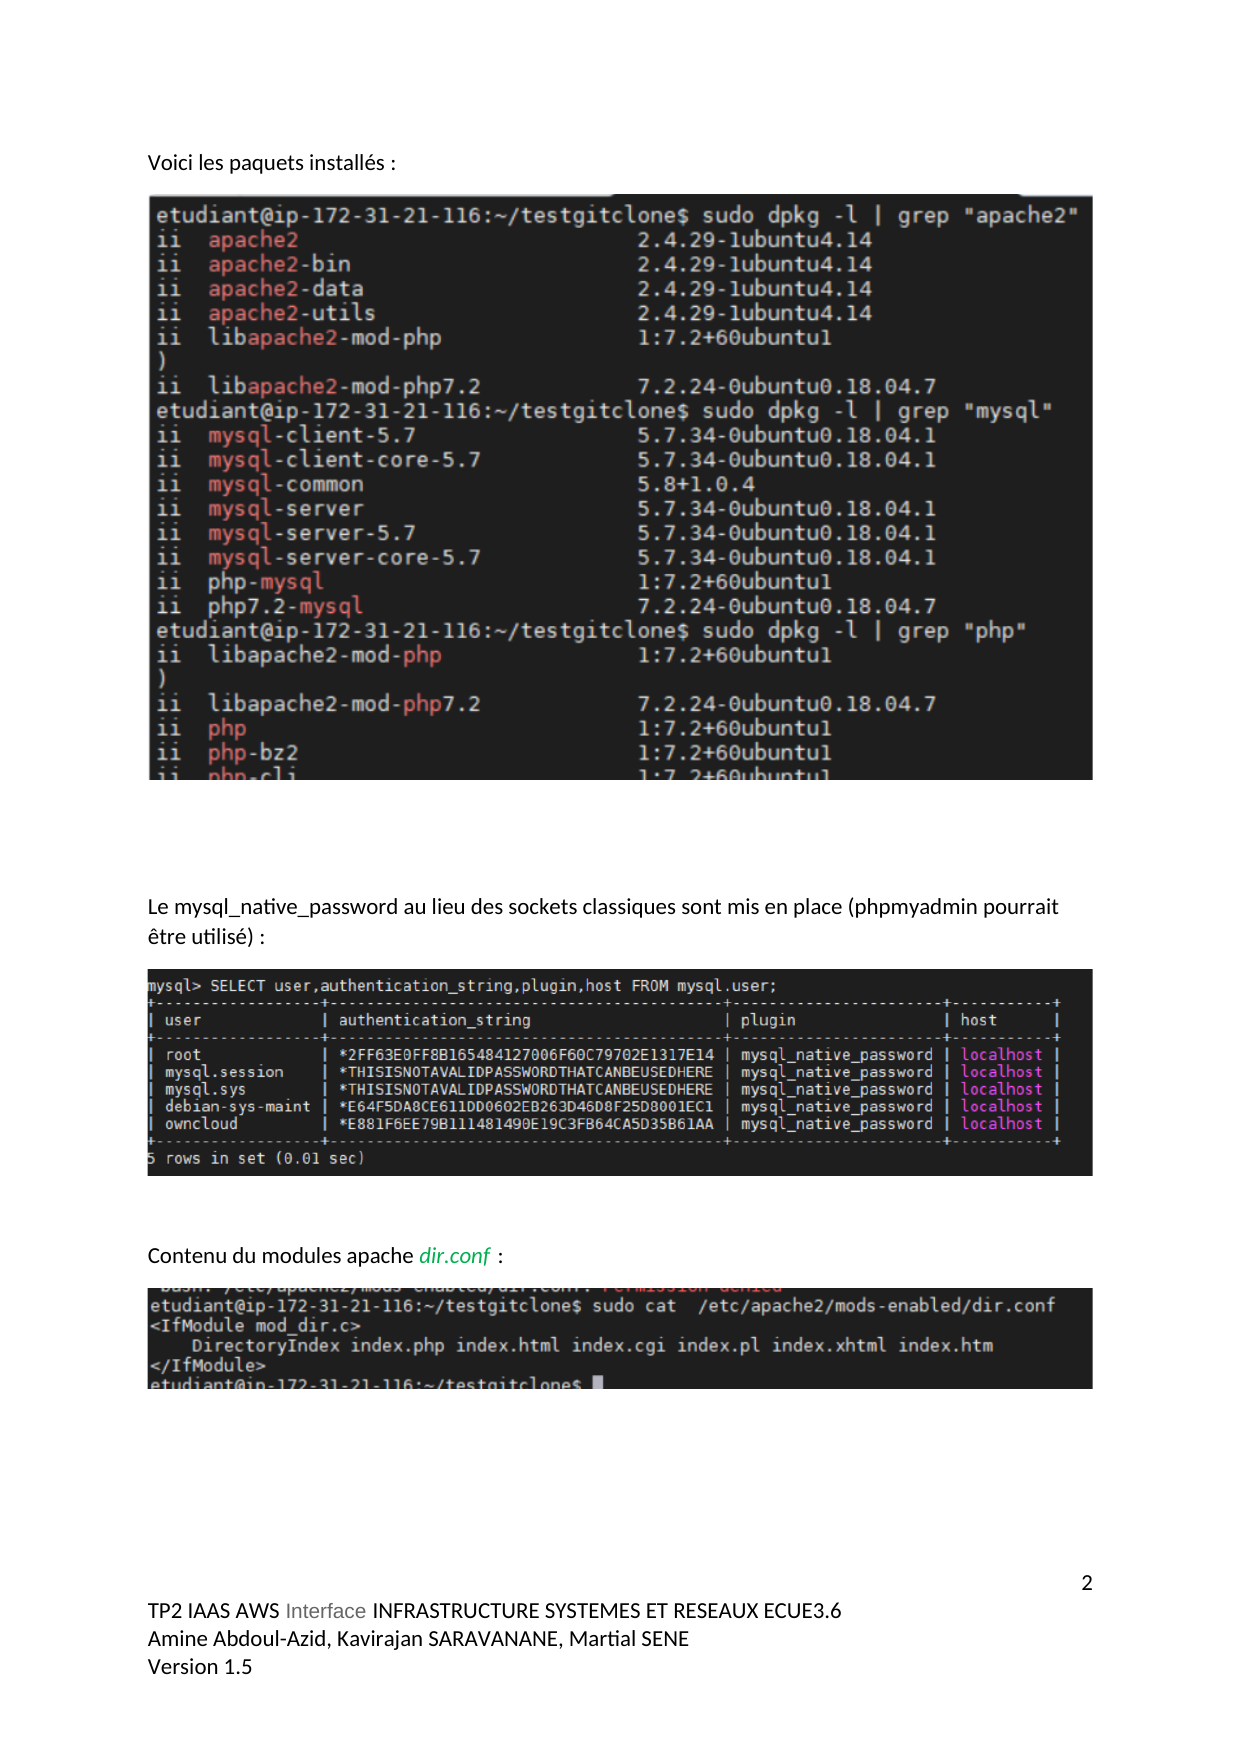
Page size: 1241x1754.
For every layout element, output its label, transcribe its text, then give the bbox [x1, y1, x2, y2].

picture [147, 1288, 1093, 1389]
text Voici les paquets installés : [148, 148, 1093, 176]
text Le mysql_native_password au lieu des sockets classiques sont mis en place (phpmyadmin pourrait être utilisé) : [148, 892, 1093, 950]
picture [147, 969, 1093, 1176]
text Contenu du modules apache dir.conf : [148, 1241, 1093, 1269]
picture [147, 194, 1093, 780]
